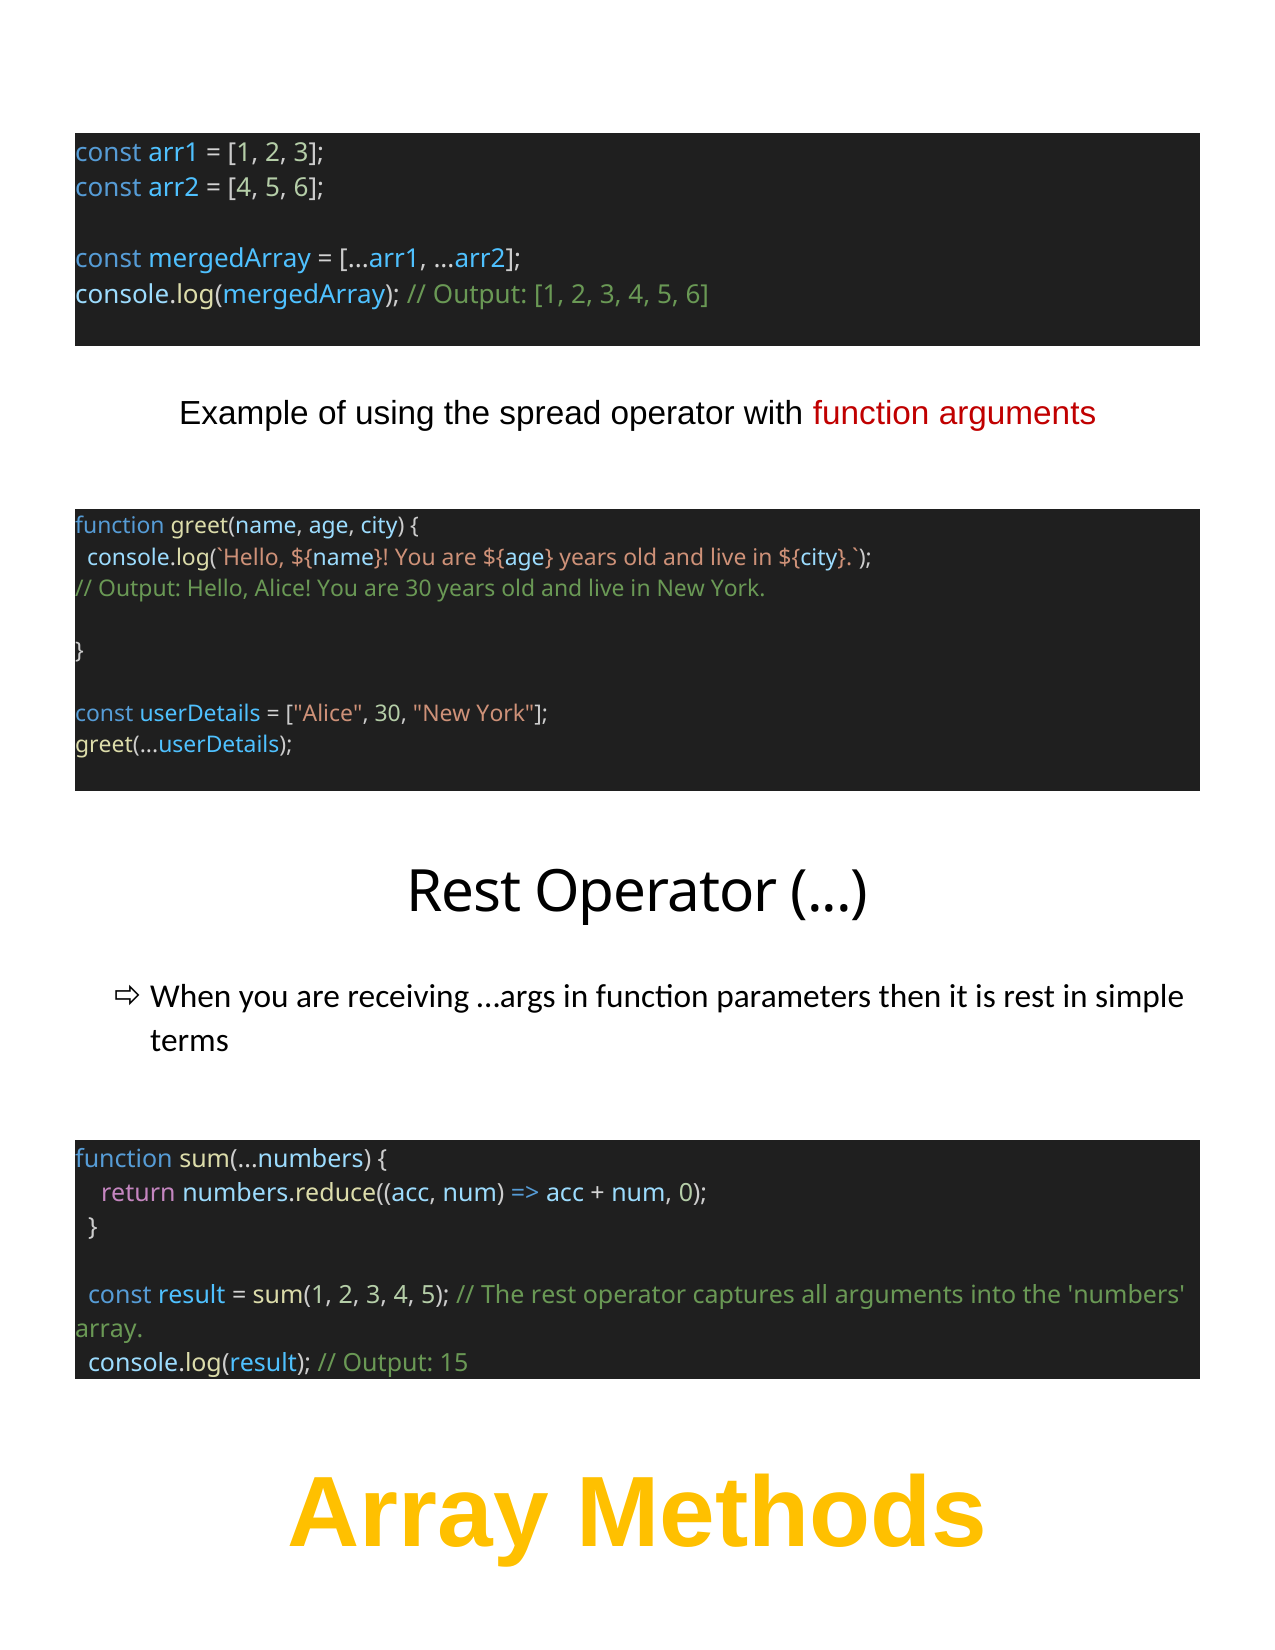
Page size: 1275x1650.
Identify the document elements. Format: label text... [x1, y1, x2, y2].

text // Output: Hello, Alice! You are 30 years old and live in New York. [75, 572, 1200, 603]
text console.log(`Hello, ${name}! You are ${age} years old and live in ${city}.`); [75, 541, 1200, 572]
title Rest Operator (...) [75, 849, 1200, 928]
text } [75, 634, 1200, 666]
text const userDetails = ["Alice", 30, "New York"]; [75, 697, 1200, 728]
text const arr2 = [4, 5, 6]; [75, 169, 1200, 204]
text function greet(name, age, city) { [75, 509, 1200, 541]
text return numbers.reduce((acc, num) => acc + num, 0); [75, 1174, 1200, 1208]
text const arr1 = [1, 2, 3]; [75, 133, 1200, 169]
text Example of using the spread operator with function arguments [75, 393, 1200, 432]
text console.log(mergedArray); // Output: [1, 2, 3, 4, 5, 6] [75, 275, 1200, 311]
text greet(...userDetails); [75, 728, 1200, 759]
list When you are receiving …args in function parameters then it is rest in simple terms [112, 975, 1200, 1060]
text const mergedArray = [...arr1, ...arr2]; [75, 240, 1200, 275]
text console.log(result); // Output: 15 [75, 1345, 1200, 1379]
text function sum(...numbers) { [75, 1140, 1200, 1174]
text Array Methods [75, 1453, 1200, 1568]
text } [75, 1208, 1200, 1242]
text const result = sum(1, 2, 3, 4, 5); // The rest operator captures all arguments into the 'numbers' array. [75, 1277, 1200, 1345]
